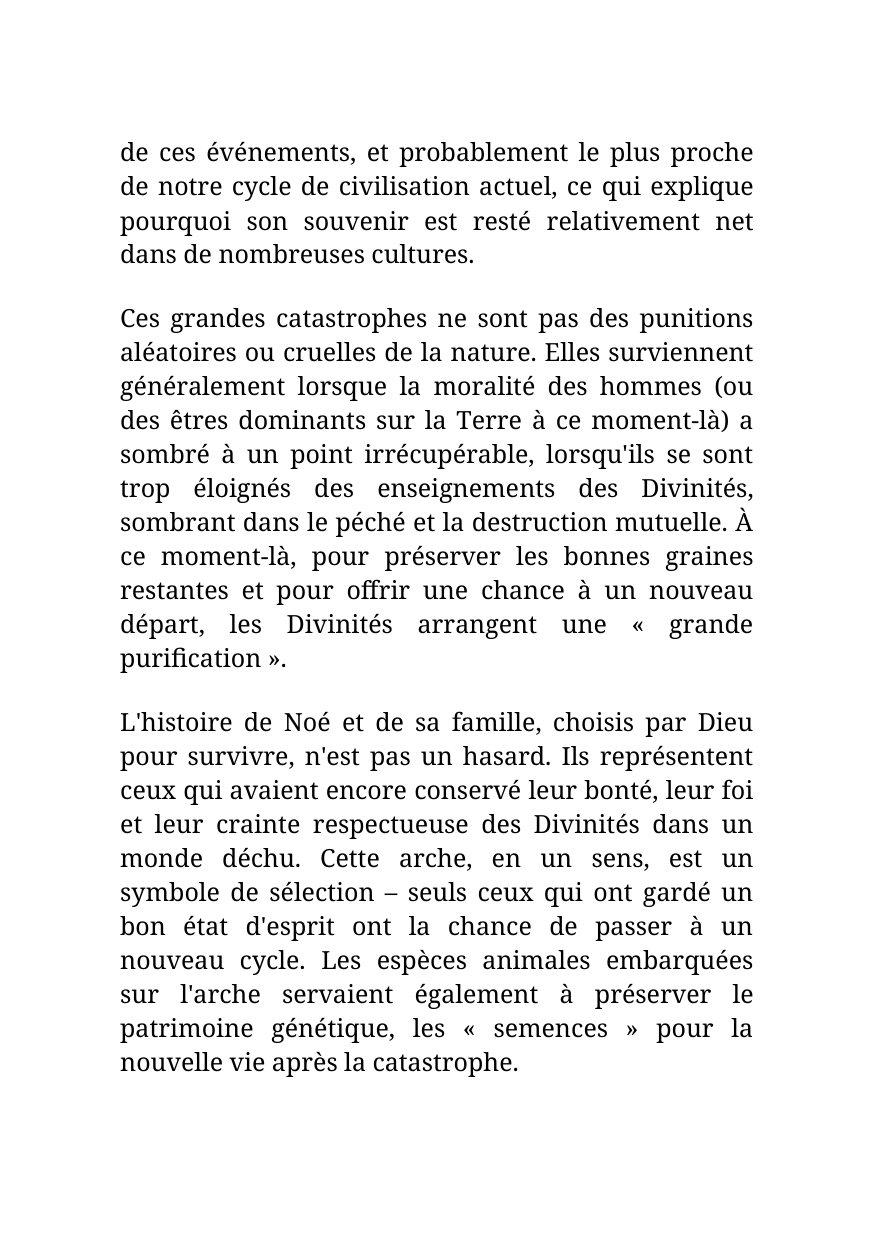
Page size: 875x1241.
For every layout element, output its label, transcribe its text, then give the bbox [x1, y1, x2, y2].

text Ces grandes catastrophes ne sont pas des punitions aléatoires ou cruelles de la nature. Elles surviennent généralement lorsque la moralité des hommes (ou des êtres dominants sur la Terre à ce moment-là) a sombré à un point irrécupérable, lorsqu'ils se sont trop éloignés des enseignements des Divinités, sombrant dans le péché et la destruction mutuelle. À ce moment-là, pour préserver les bonnes graines restantes et pour offrir une chance à un nouveau départ, les Divinités arrangent une « grande purification ». [120, 300, 754, 675]
text L'histoire de Noé et de sa famille, choisis par Dieu pour survivre, n'est pas un hasard. Ils représentent ceux qui avaient encore conservé leur bonté, leur foi et leur crainte respectueuse des Divinités dans un monde déchu. Cette arche, en un sens, est un symbole de sélection – seuls ceux qui ont gardé un bon état d'esprit ont la chance de passer à un nouveau cycle. Les espèces animales embarquées sur l'arche servaient également à préserver le patrimoine génétique, les « semences » pour la nouvelle vie après la catastrophe. [120, 704, 754, 1079]
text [120, 135, 754, 271]
